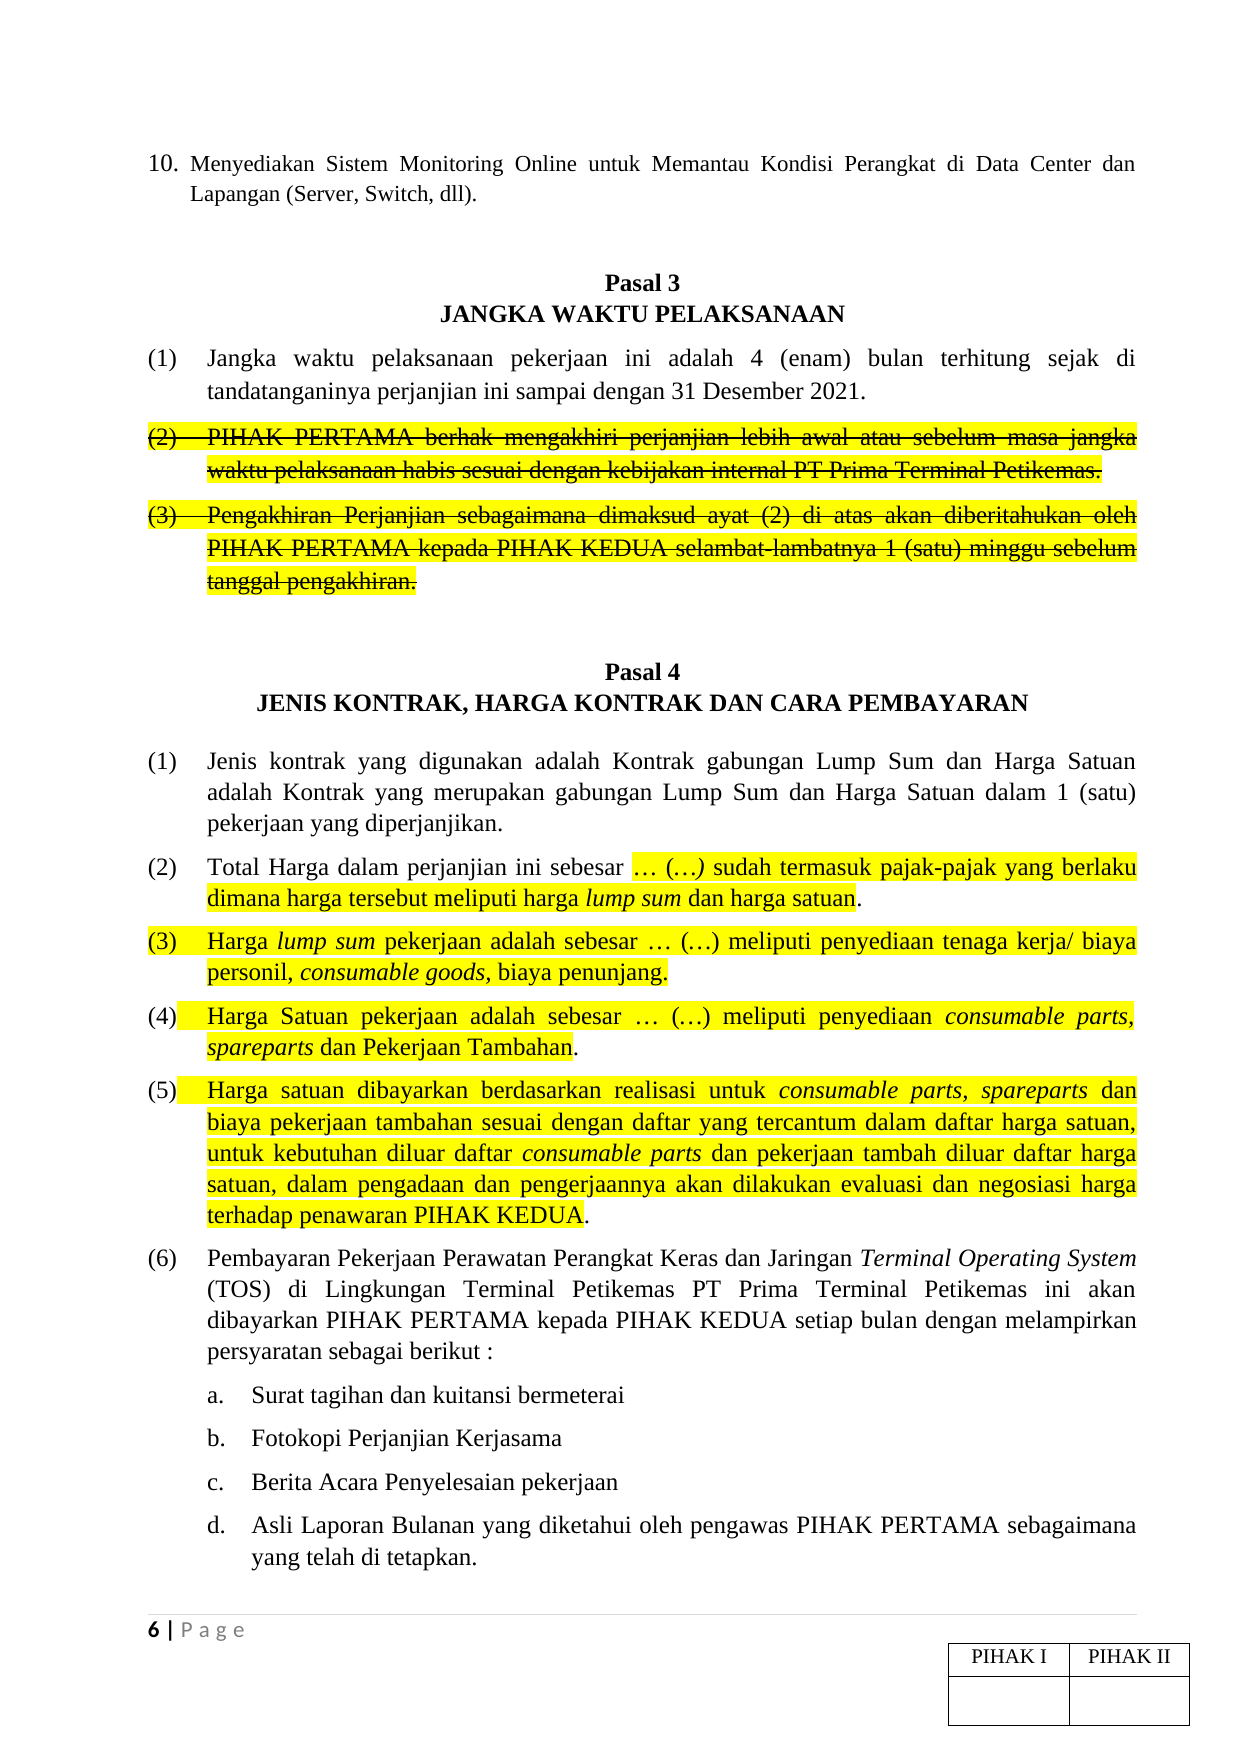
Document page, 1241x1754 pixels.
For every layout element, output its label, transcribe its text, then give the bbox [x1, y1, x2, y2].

list Fotokopi Perjanjian Kerjasama [207, 1423, 1137, 1452]
list Harga satuan dibayarkan berdasarkan realisasi untuk consumable parts, spareparts dan biaya pekerjaan tambahan sesuai dengan daftar yang tercantum dalam daftar harga satuan, untuk kebutuhan diluar daftar consumable parts dan pekerjaan tambah diluar daftar harga satuan, dalam pengadaan dan pengerjaannya akan dilakukan evaluasi dan negosiasi harga terhadap penawaran PIHAK KEDUA. [148, 1076, 1137, 1228]
text Pasal 3 [148, 268, 1137, 297]
list PIHAK PERTAMA berhak mengakhiri perjanjian lebih awal atau sebelum masa jangka waktu pelaksanaan habis sesuai dengan kebijakan internal PT Prima Terminal Petikemas. [148, 450, 1137, 483]
list Total Harga dalam perjanjian ini sebesar … (…) sudah termasuk pajak-pajak yang berlaku dimana harga tersebut meliputi harga lump sum dan harga satuan. [148, 852, 1137, 912]
list Jangka waktu pelaksanaan pekerjaan ini adalah 4 (enam) bulan terhitung sejak di tandatanganinya perjanjian ini sampai dengan 31 Desember 2021. [148, 343, 1137, 405]
text JENIS KONTRAK, HARGA KONTRAK DAN CARA PEMBAYARAN [148, 688, 1137, 717]
list Jenis kontrak yang digunakan adalah Kontrak gabungan Lump Sum dan Harga Satuan adalah Kontrak yang merupakan gabungan Lump Sum dan Harga Satuan dalam 1 (satu) pekerjaan yang diperjanjikan. [148, 746, 1137, 837]
list Surat tagihan dan kuitansi bermeterai [207, 1380, 1137, 1409]
list Harga Satuan pekerjaan adalah sebesar … (…) meliputi penyediaan consumable parts, spareparts dan Pekerjaan Tambahan. [148, 1001, 1137, 1061]
list Berita Acara Penyelesaian pekerjaan [207, 1467, 1137, 1496]
list Menyediakan Sistem Monitoring Online untuk Memantau Kondisi Perangkat di Data Center dan Lapangan (Server, Switch, dll). [148, 148, 1137, 207]
list Asli Laporan Bulanan yang diketahui oleh pengawas PIHAK PERTAMA sebagaimana yang telah di tetapkan. [207, 1511, 1137, 1570]
text Pasal 4 [148, 657, 1137, 686]
list Harga lump sum pekerjaan adalah sebesar … (…) meliputi penyediaan tenaga kerja/ biaya personil, consumable goods, biaya penunjang. [148, 955, 1137, 986]
text JANGKA WAKTU PELAKSANAAN [148, 299, 1137, 328]
list Pengakhiran Perjanjian sebagaimana dimaksud ayat (2) di atas akan diberitahukan oleh PIHAK PERTAMA kepada PIHAK KEDUA selambat-lambatnya 1 (satu) minggu sebelum tanggal pengakhiran. [148, 529, 1137, 595]
list Pembayaran Pekerjaan Perawatan Perangkat Keras dan Jaringan Terminal Operating System (TOS) di Lingkungan Terminal Petikemas PT Prima Terminal Petikemas ini akan dibayarkan PIHAK PERTAMA kepada PIHAK KEDUA setiap bulan dengan melampirkan persyaratan sebagai berikut : [148, 1243, 1137, 1365]
